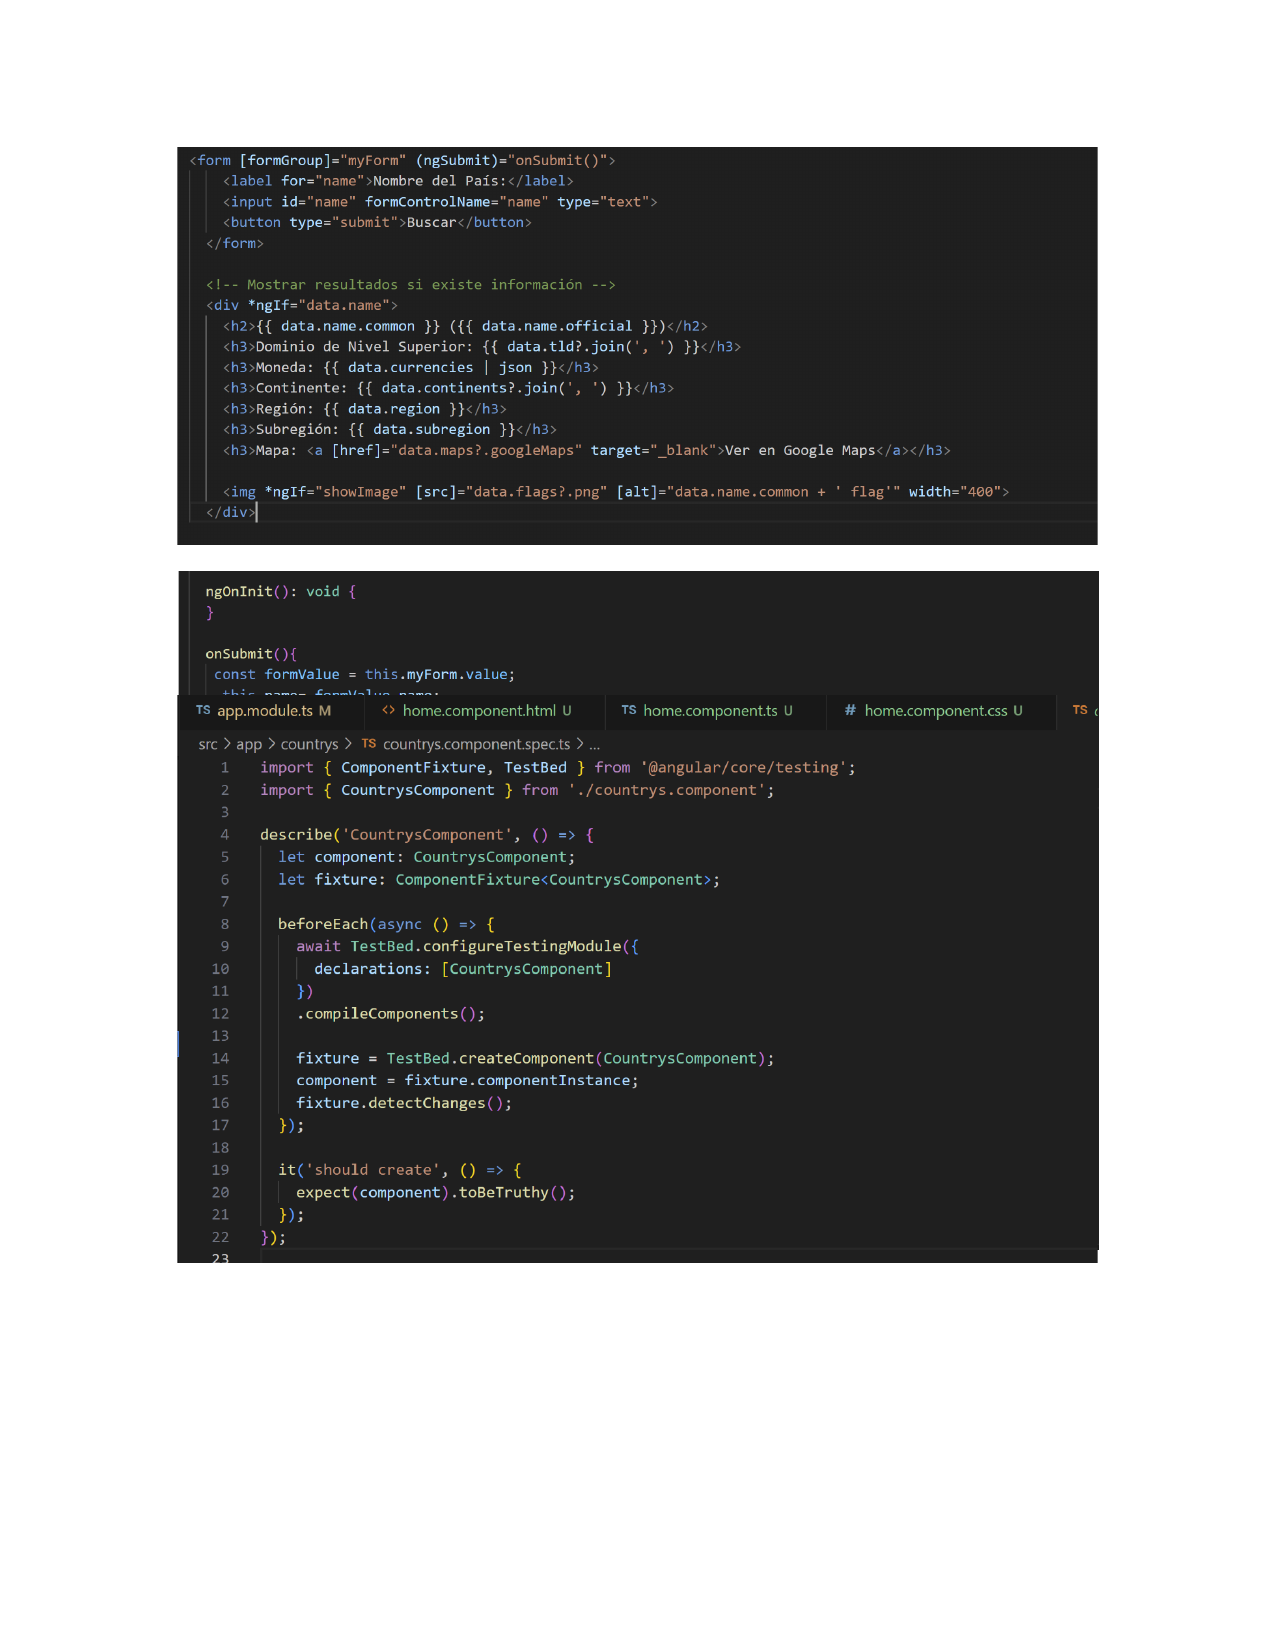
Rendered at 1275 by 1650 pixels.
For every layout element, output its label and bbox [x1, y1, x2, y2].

picture [177, 147, 1098, 545]
picture [177, 571, 1099, 1263]
